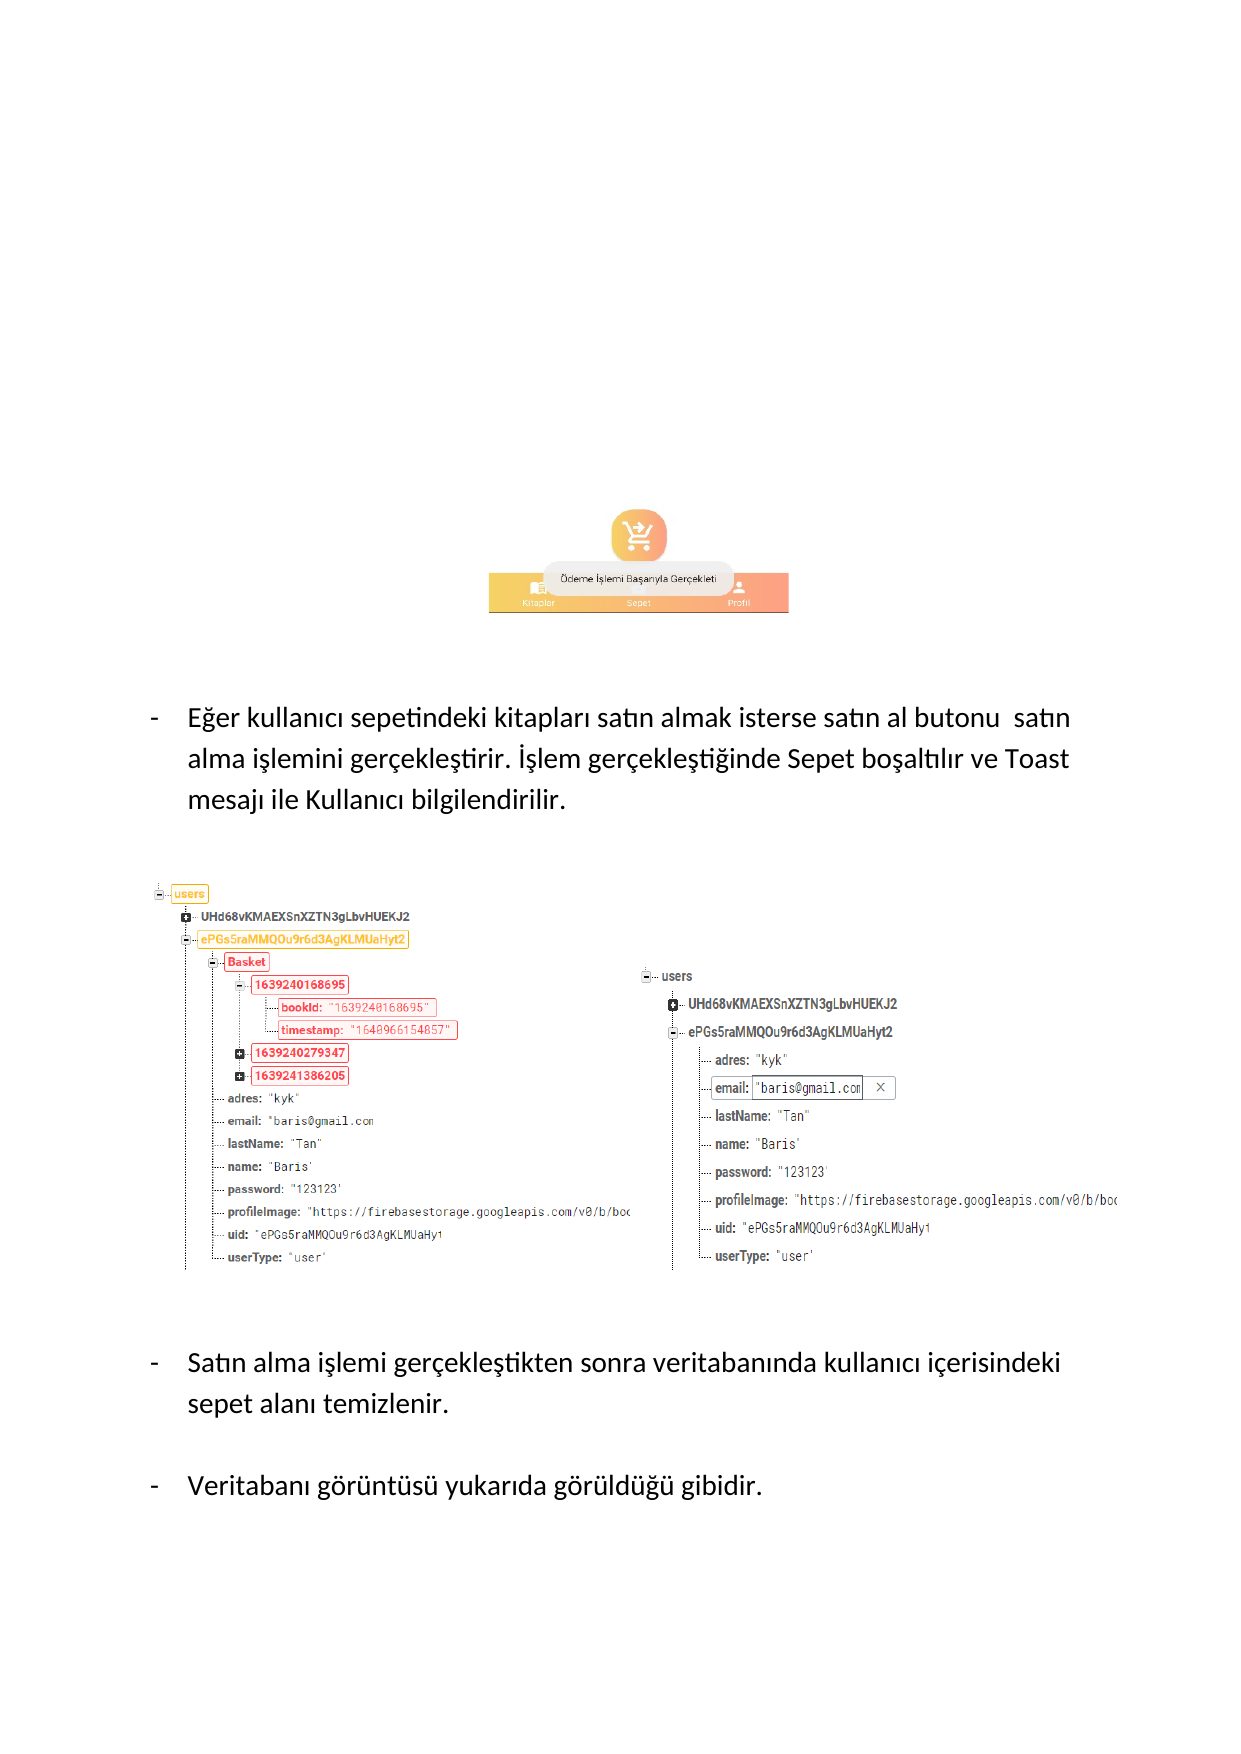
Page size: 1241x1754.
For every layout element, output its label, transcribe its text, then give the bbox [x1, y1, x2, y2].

picture [488, 150, 789, 613]
picture [150, 883, 633, 1270]
picture [637, 967, 1121, 1270]
list Satın alma işlemi gerçekleştikten sonra veritabanında kullanıcı içerisindeki sepet alanı temizlenir. [150, 1344, 1128, 1421]
list Veritabanı görüntüsü yukarıda görüldüğü gibidir. [150, 1467, 1128, 1502]
list Eğer kullanıcı sepetindeki kitapları satın almak isterse satın al butonu satın alma işlemini gerçekleştirir. İşlem gerçekleştiğinde Sepet boşaltılır ve Toast mesajı ile Kullanıcı bilgilendirilir. [150, 699, 1128, 816]
